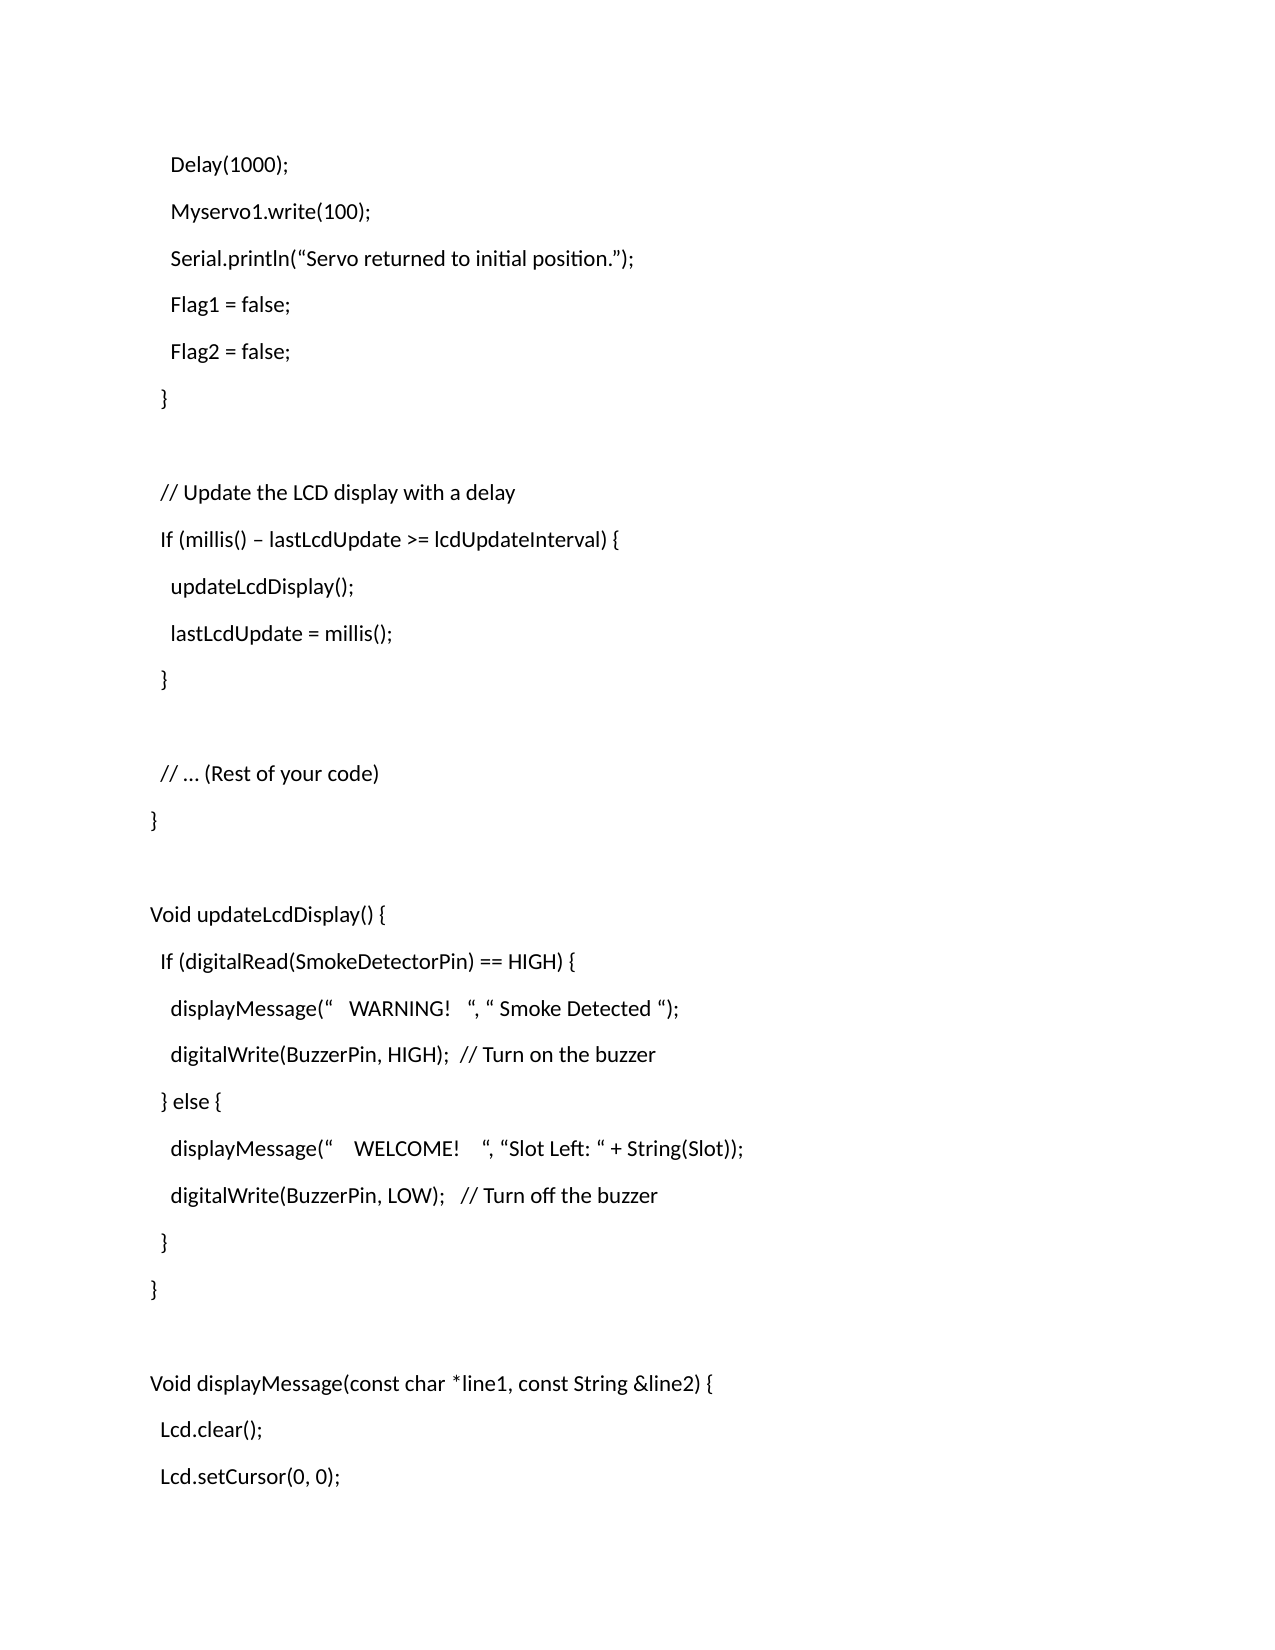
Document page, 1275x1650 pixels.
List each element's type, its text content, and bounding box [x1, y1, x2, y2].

text Myservo1.write(100); [150, 197, 1125, 225]
text } [150, 1228, 1125, 1256]
text } [150, 666, 1125, 694]
text } [150, 384, 1125, 412]
text If (millis() – lastLcdUpdate >= lcdUpdateInterval) { [150, 525, 1125, 553]
text digitalWrite(BuzzerPin, LOW); // Turn off the buzzer [150, 1181, 1125, 1209]
text Flag2 = false; [150, 337, 1125, 366]
text Lcd.setCursor(0, 0); [150, 1462, 1125, 1491]
text displayMessage(“ WELCOME! “, “Slot Left: “ + String(Slot)); [150, 1134, 1125, 1162]
text If (digitalRead(SmokeDetectorPin) == HIGH) { [150, 947, 1125, 975]
text } [150, 806, 1125, 834]
text Lcd.clear(); [150, 1416, 1125, 1444]
text } [150, 1275, 1125, 1303]
text // … (Rest of your code) [150, 759, 1125, 787]
text updateLcdDisplay(); [150, 572, 1125, 600]
text displayMessage(“ WARNING! “, “ Smoke Detected “); [150, 994, 1125, 1022]
text Void updateLcdDisplay() { [150, 900, 1125, 928]
text } else { [150, 1087, 1125, 1116]
text Delay(1000); [150, 150, 1125, 178]
text // Update the LCD display with a delay [150, 478, 1125, 506]
text lastLcdUpdate = millis(); [150, 619, 1125, 647]
text digitalWrite(BuzzerPin, HIGH); // Turn on the buzzer [150, 1041, 1125, 1069]
text Void displayMessage(const char *line1, const String &line2) { [150, 1369, 1125, 1397]
text Flag1 = false; [150, 291, 1125, 319]
text Serial.println(“Servo returned to initial position.”); [150, 244, 1125, 272]
